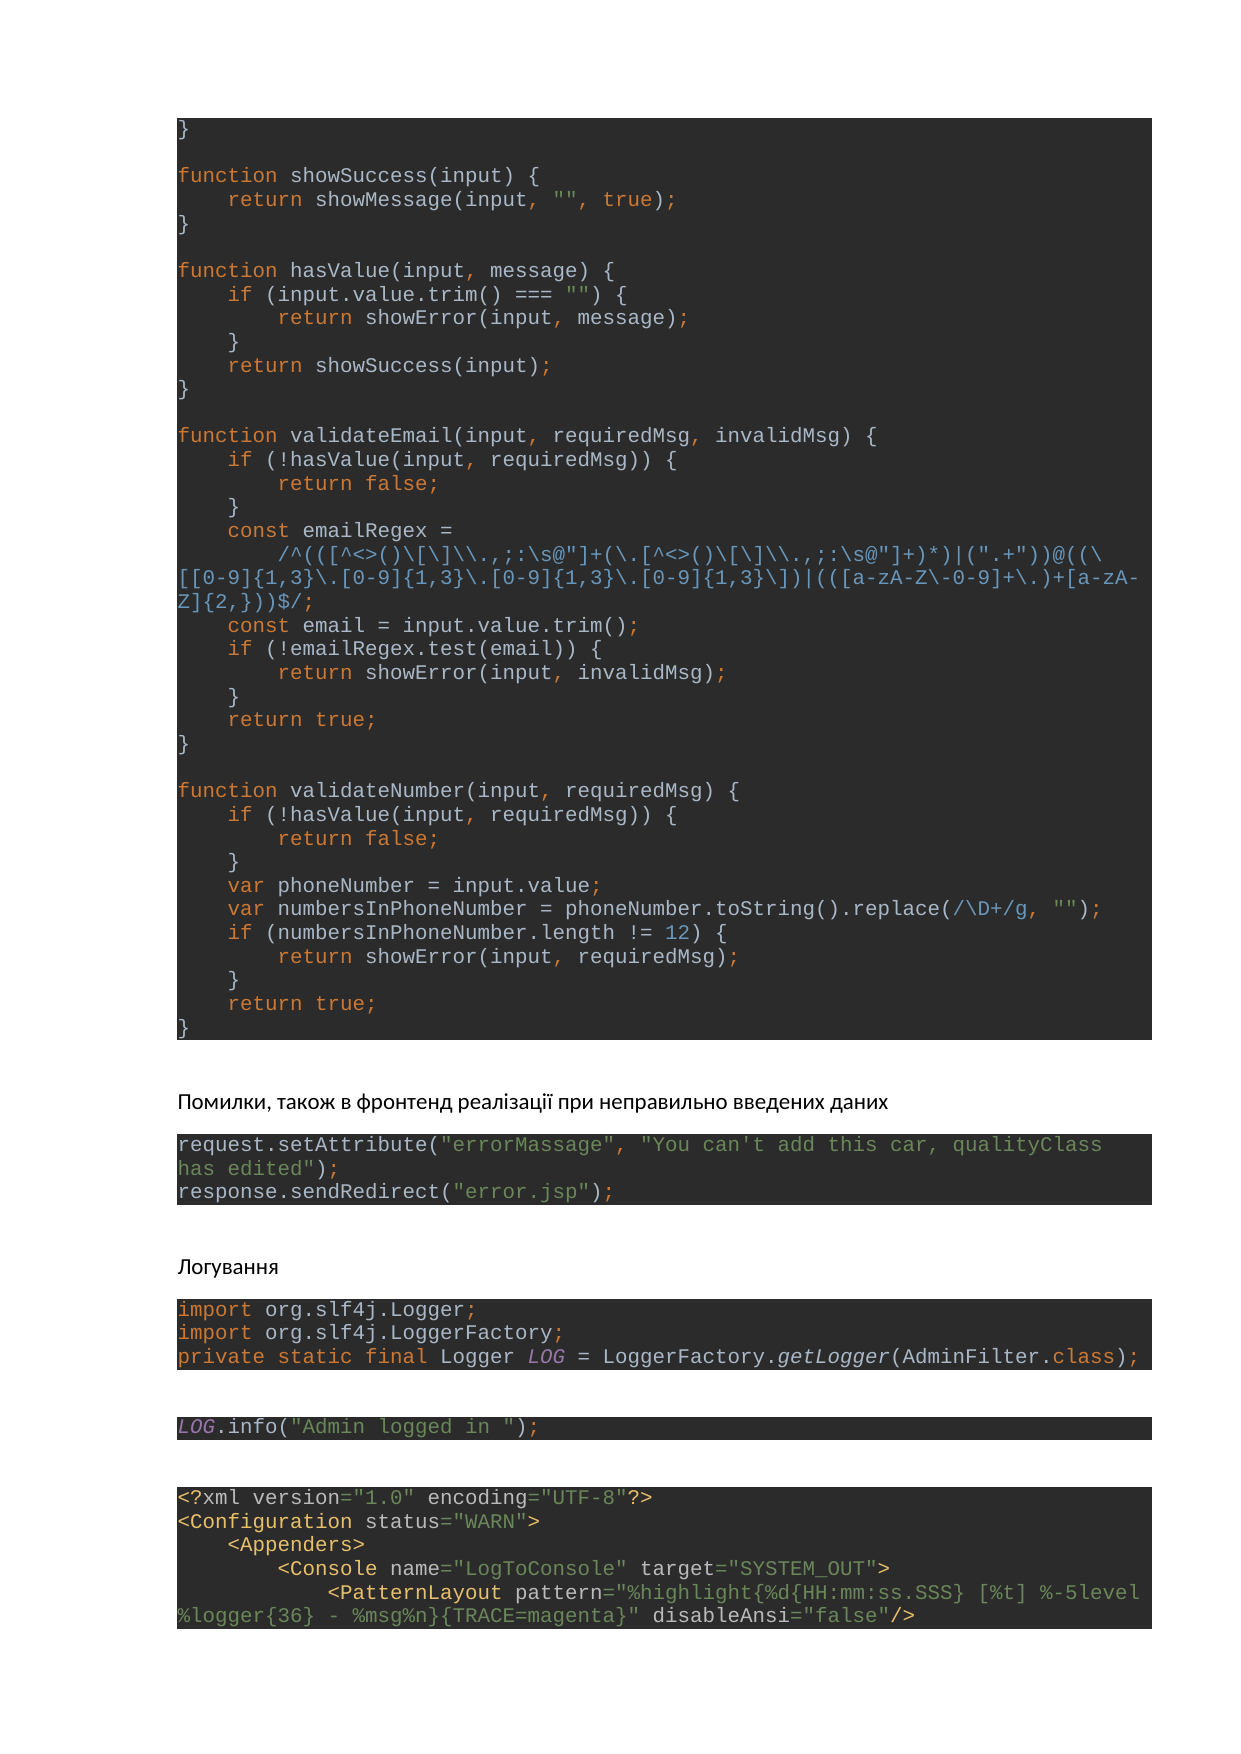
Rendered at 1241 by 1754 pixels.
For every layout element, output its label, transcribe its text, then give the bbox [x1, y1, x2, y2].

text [177, 1487, 1152, 1629]
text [177, 118, 1152, 1040]
text request.setAttribute("errorMassage", "You can't add this car, qualityClass has edited"); response.sendRedirect("error.jsp"); [177, 1134, 1152, 1205]
text private static final Logger LOG = LoggerFactory.getLogger(AdminFilter.class); [177, 1346, 1152, 1370]
text LOG.info("Admin logged in "); [177, 1417, 1152, 1440]
text import org.slf4j.Logger; import org.slf4j.LoggerFactory; [177, 1299, 1152, 1346]
text Логування [177, 1252, 1152, 1280]
text Помилки, також в фронтенд реалізації при неправильно введених даних [177, 1087, 1152, 1115]
